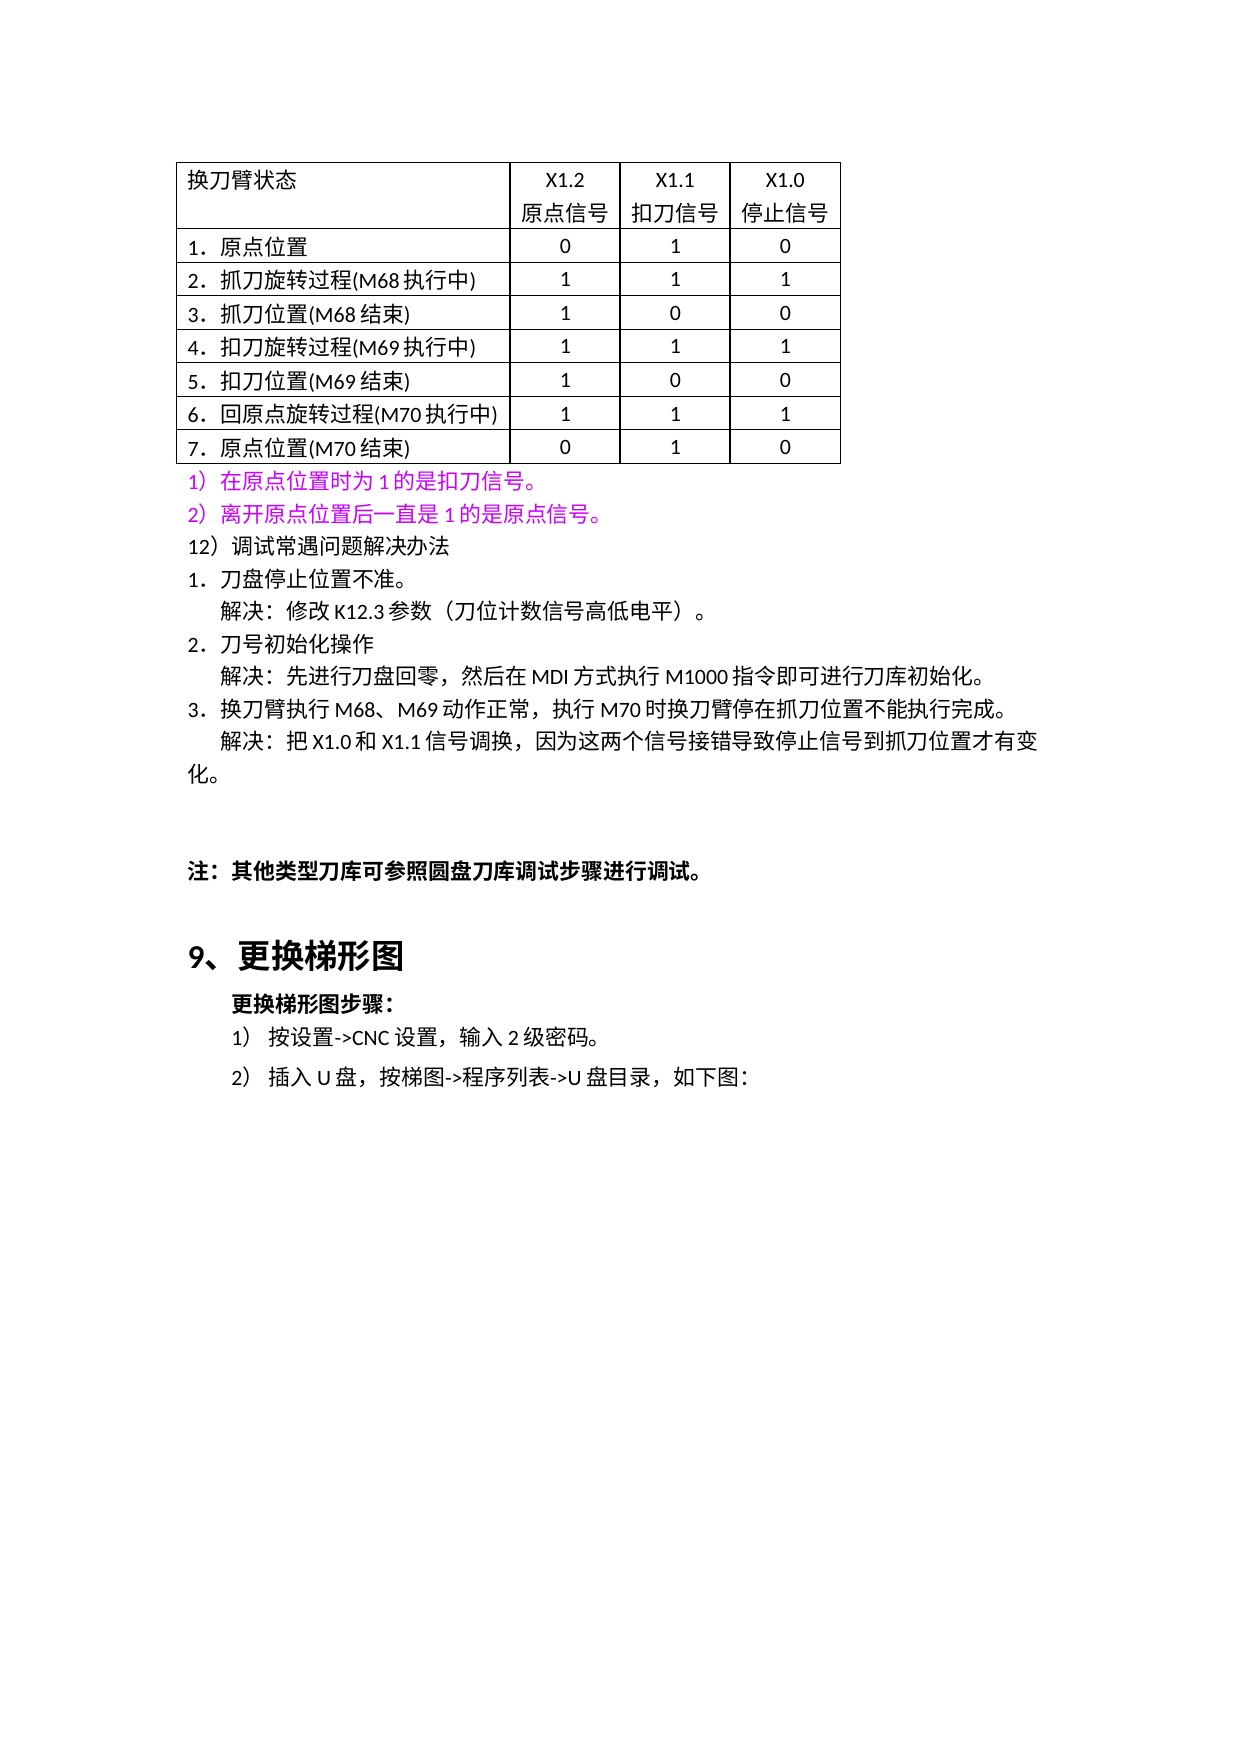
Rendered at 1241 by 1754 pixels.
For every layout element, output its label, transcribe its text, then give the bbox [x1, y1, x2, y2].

table_cell 1 [621, 397, 729, 429]
table_cell 0 [621, 296, 729, 329]
text 解决：先进行刀盘回零，然后在MDI方式执行M1000指令即可进行刀库初始化。 [187, 659, 1053, 691]
table_cell 1 [731, 397, 840, 429]
table_header X1.0 停止信号 [731, 163, 840, 228]
table_cell 6．回原点旋转过程(M70执行中) [177, 397, 509, 429]
text 解决：把X1.0和X1.1信号调换，因为这两个信号接错导致停止信号到抓刀位置才有变化。 [187, 724, 1053, 789]
text 12）调试常遇问题解决办法 [187, 529, 1053, 561]
text 解决：修改K12.3参数（刀位计数信号高低电平）。 [187, 594, 1053, 626]
text 1．刀盘停止位置不准。 [187, 561, 1053, 594]
table_cell 2．抓刀旋转过程(M68执行中) [177, 263, 509, 295]
table_header X1.2 原点信号 [511, 163, 619, 228]
table_header 换刀臂状态 [177, 163, 509, 228]
table_cell 1．原点位置 [177, 229, 509, 262]
table_cell 0 [621, 363, 729, 396]
text 更换梯形图步骤： [187, 987, 1053, 1019]
table_cell 0 [731, 296, 840, 329]
text 2）离开原点位置后一直是1的是原点信号。 [187, 496, 1053, 529]
text 注：其他类型刀库可参照圆盘刀库调试步骤进行调试。 [187, 854, 1053, 886]
table_cell 0 [731, 229, 840, 262]
table_cell 1 [731, 330, 840, 362]
table_cell 1 [621, 430, 729, 463]
table_header X1.1 扣刀信号 [621, 163, 729, 228]
table_cell 0 [731, 430, 840, 463]
table_cell 1 [731, 263, 840, 295]
table_cell 1 [511, 363, 619, 396]
table_cell 1 [621, 330, 729, 362]
table_cell 0 [511, 430, 619, 463]
table_cell 4．扣刀旋转过程(M69执行中) [177, 330, 509, 362]
table_cell 1 [511, 263, 619, 295]
subtitle 9、更换梯形图 [187, 922, 1053, 987]
table_cell 0 [731, 363, 840, 396]
table_cell 0 [511, 229, 619, 262]
text 3．换刀臂执行M68、M69动作正常，执行M70时换刀臂停在抓刀位置不能执行完成。 [187, 691, 1053, 724]
table_cell 3．抓刀位置(M68结束) [177, 296, 509, 329]
text 1）在原点位置时为1的是扣刀信号。 [187, 464, 1053, 496]
table_cell 1 [511, 397, 619, 429]
table_cell 1 [621, 263, 729, 295]
table_cell 1 [621, 229, 729, 262]
text 2．刀号初始化操作 [187, 626, 1053, 659]
table_cell 5．扣刀位置(M69结束) [177, 363, 509, 396]
list 插入U盘，按梯图->程序列表->U盘目录，如下图： [231, 1060, 1053, 1092]
table_cell 1 [511, 296, 619, 329]
list 按设置->CNC设置，输入2级密码。 [231, 1019, 1053, 1052]
table_cell 7．原点位置(M70结束) [177, 430, 509, 463]
table_cell 1 [511, 330, 619, 362]
